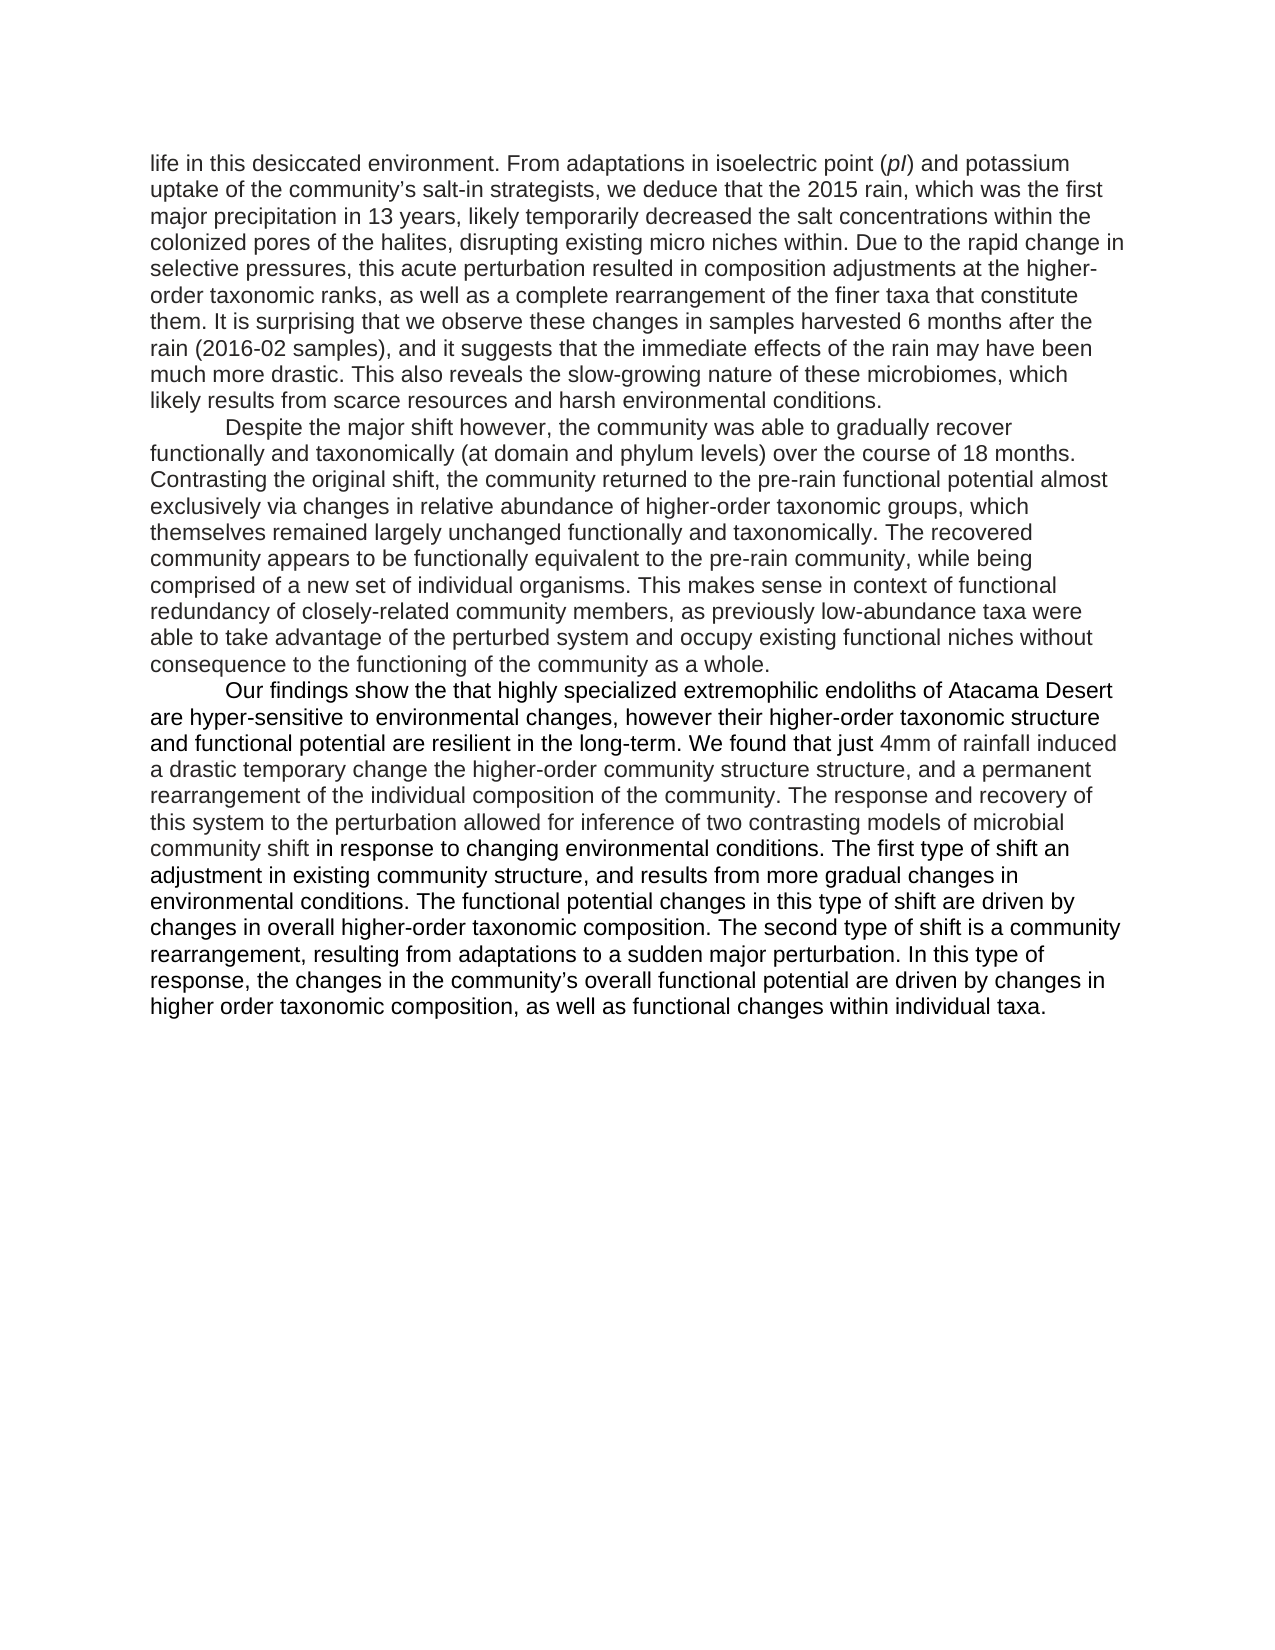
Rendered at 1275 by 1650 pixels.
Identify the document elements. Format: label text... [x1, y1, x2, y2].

text Despite the major shift however, the community was able to gradually recover functionally and taxonomically (at domain and phylum levels) over the course of 18 months. Contrasting the original shift, the community returned to the pre-rain functional potential almost exclusively via changes in relative abundance of higher-order taxonomic groups, which themselves remained largely unchanged functionally and taxonomically. The recovered community appears to be functionally equivalent to the pre-rain community, while being comprised of a new set of individual organisms. This makes sense in context of functional redundancy of closely-related community members, as previously low-abundance taxa were able to take advantage of the perturbed system and occupy existing functional niches without consequence to the functioning of the community as a whole. [150, 413, 1125, 677]
text Our findings show the that highly specialized extremophilic endoliths of Atacama Desert are hyper-sensitive to environmental changes, however their higher-order taxonomic structure and functional potential are resilient in the long-term. We found that just 4mm of rainfall induced a drastic temporary change the higher-order community structure structure, and a permanent rearrangement of the individual composition of the community. The response and recovery of this system to the perturbation allowed for inference of two contrasting models of microbial community shift in response to changing environmental conditions. The first type of shift an adjustment in existing community structure, and results from more gradual changes in environmental conditions. The functional potential changes in this type of shift are driven by changes in overall higher-order taxonomic composition. The second type of shift is a community rearrangement, resulting from adaptations to a sudden major perturbation. In this type of response, the changes in the community’s overall functional potential are driven by changes in higher order taxonomic composition, as well as functional changes within individual taxa. [150, 677, 1125, 1020]
